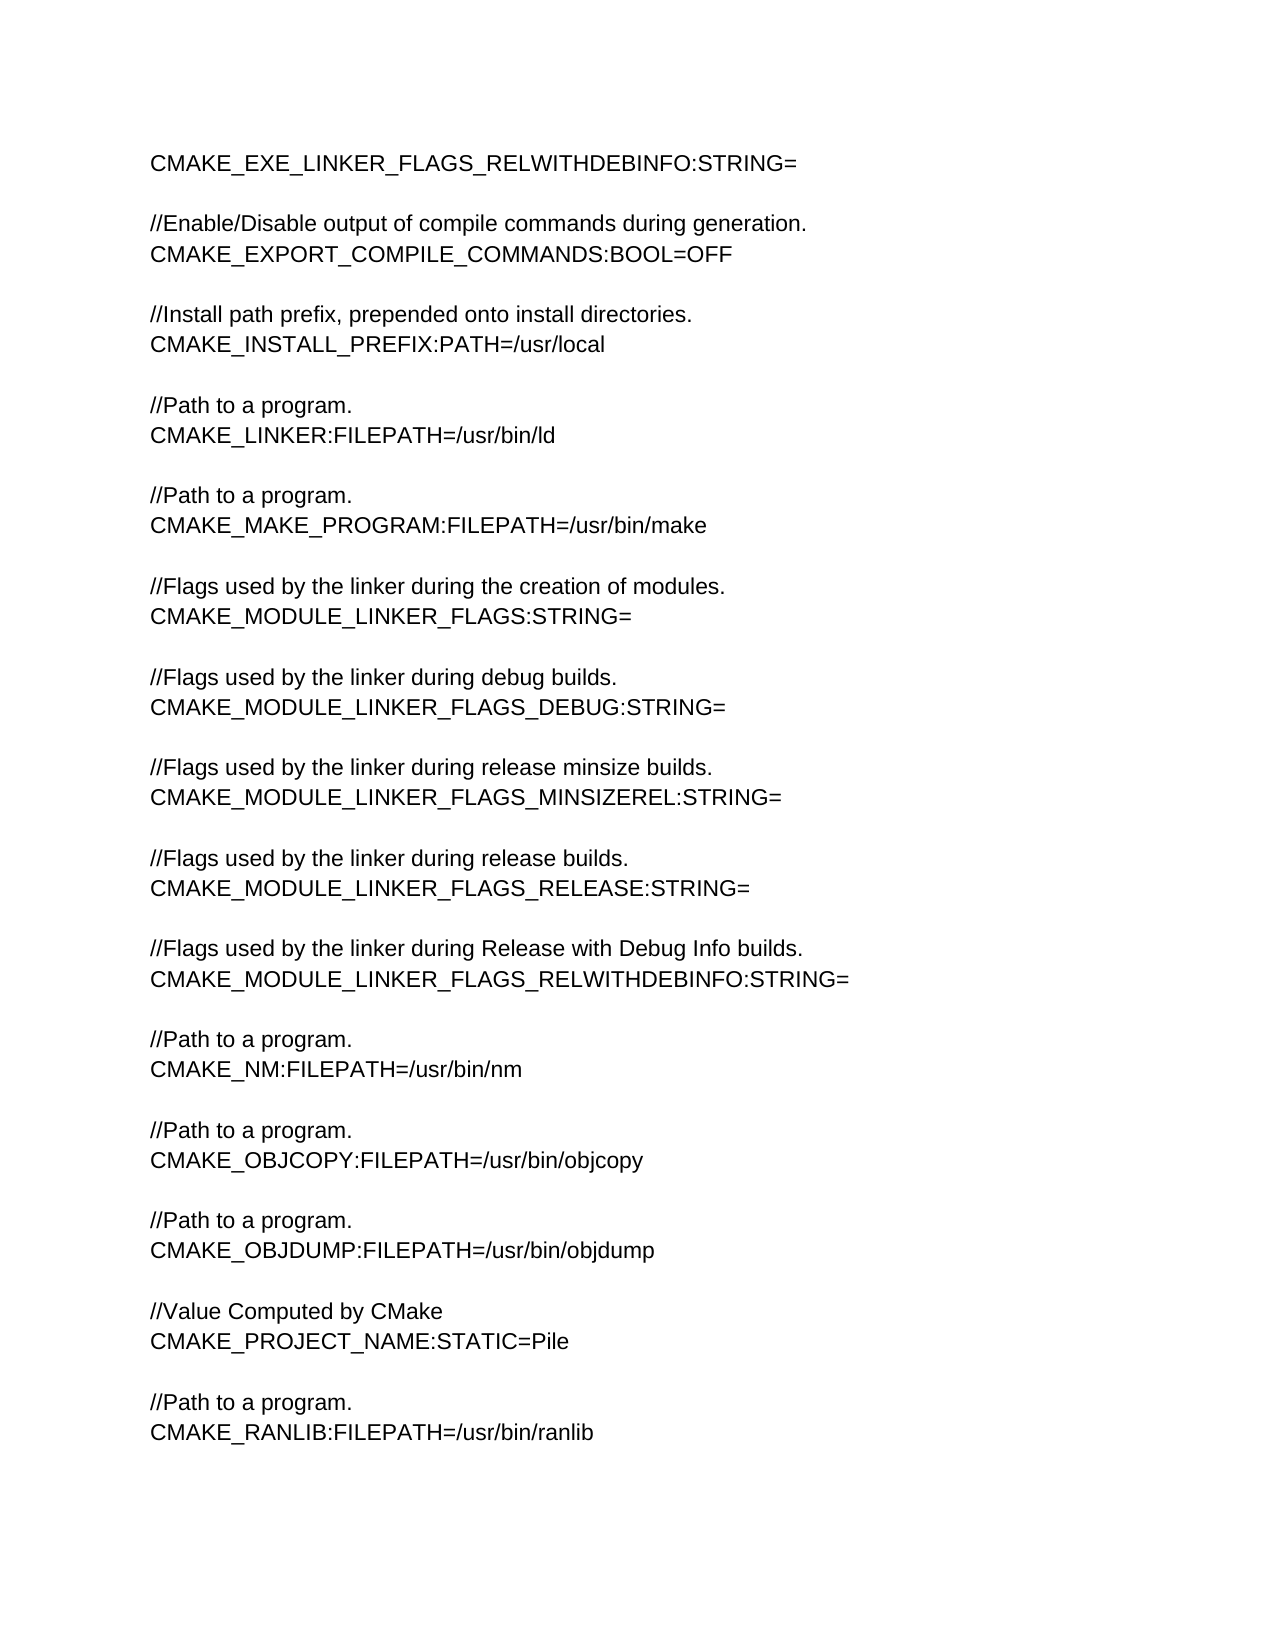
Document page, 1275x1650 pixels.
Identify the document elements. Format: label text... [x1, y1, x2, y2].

text //Flags used by the linker during release builds. [150, 845, 1125, 871]
text //Flags used by the linker during Release with Debug Info builds. [150, 935, 1125, 962]
text CMAKE_MAKE_PROGRAM:FILEPATH=/usr/bin/make [150, 512, 1125, 539]
text CMAKE_OBJCOPY:FILEPATH=/usr/bin/objcopy [150, 1147, 1125, 1173]
text CMAKE_RANLIB:FILEPATH=/usr/bin/ranlib [150, 1419, 1125, 1445]
text CMAKE_EXE_LINKER_FLAGS_RELWITHDEBINFO:STRING= [150, 150, 1125, 176]
text CMAKE_NM:FILEPATH=/usr/bin/nm [150, 1056, 1125, 1083]
text //Enable/Disable output of compile commands during generation. [150, 210, 1125, 237]
text //Flags used by the linker during release minsize builds. [150, 754, 1125, 781]
text CMAKE_MODULE_LINKER_FLAGS_RELEASE:STRING= [150, 875, 1125, 901]
text CMAKE_MODULE_LINKER_FLAGS_RELWITHDEBINFO:STRING= [150, 966, 1125, 992]
text //Path to a program. [150, 1207, 1125, 1234]
text CMAKE_LINKER:FILEPATH=/usr/bin/ld [150, 422, 1125, 448]
text CMAKE_INSTALL_PREFIX:PATH=/usr/local [150, 331, 1125, 358]
text CMAKE_MODULE_LINKER_FLAGS:STRING= [150, 603, 1125, 629]
text CMAKE_MODULE_LINKER_FLAGS_MINSIZEREL:STRING= [150, 784, 1125, 811]
text //Path to a program. [150, 482, 1125, 509]
text //Flags used by the linker during debug builds. [150, 663, 1125, 690]
text //Flags used by the linker during the creation of modules. [150, 573, 1125, 599]
text CMAKE_OBJDUMP:FILEPATH=/usr/bin/objdump [150, 1237, 1125, 1264]
text //Path to a program. [150, 1388, 1125, 1415]
text //Path to a program. [150, 1117, 1125, 1143]
text //Install path prefix, prepended onto install directories. [150, 301, 1125, 327]
text CMAKE_MODULE_LINKER_FLAGS_DEBUG:STRING= [150, 694, 1125, 720]
text //Value Computed by CMake [150, 1298, 1125, 1324]
text //Path to a program. [150, 392, 1125, 418]
text CMAKE_EXPORT_COMPILE_COMMANDS:BOOL=OFF [150, 241, 1125, 267]
text //Path to a program. [150, 1026, 1125, 1052]
text CMAKE_PROJECT_NAME:STATIC=Pile [150, 1328, 1125, 1354]
